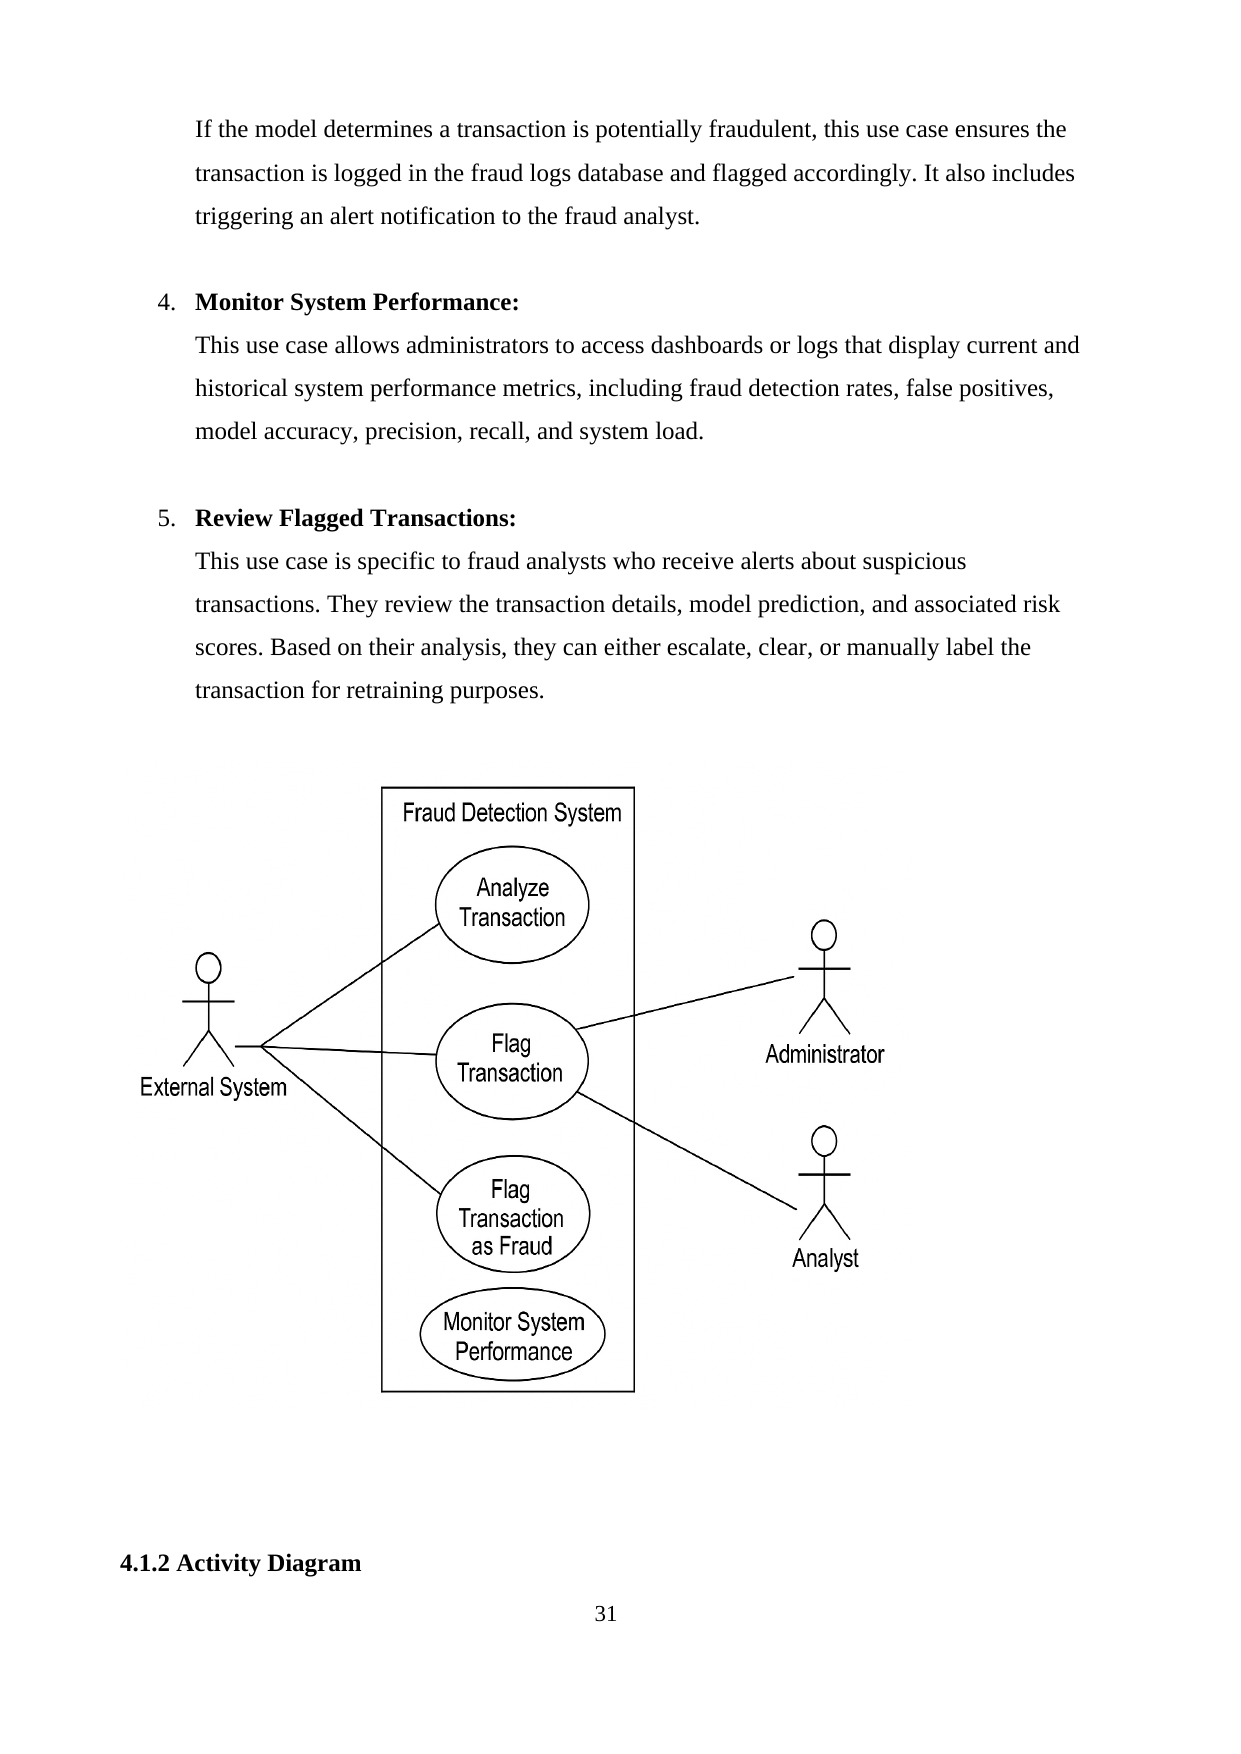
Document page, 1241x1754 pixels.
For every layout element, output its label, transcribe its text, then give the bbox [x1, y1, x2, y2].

list Review Flagged Transactions: This use case is specific to fraud analysts who receive alerts about suspicious transactions. They review the transaction details, model prediction, and associated risk scores. Based on their analysis, they can either escalate, clear, or manually label the transaction for retraining purposes. [157, 503, 1092, 704]
list Monitor System Performance: This use case allows administrators to access dashboards or logs that display current and historical system performance metrics, including fraud detection rates, false positives, model accuracy, precision, recall, and system load. [157, 287, 1092, 445]
picture [120, 761, 912, 1409]
text 4.1.2 Activity Diagram [120, 1548, 1092, 1577]
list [157, 114, 1092, 229]
